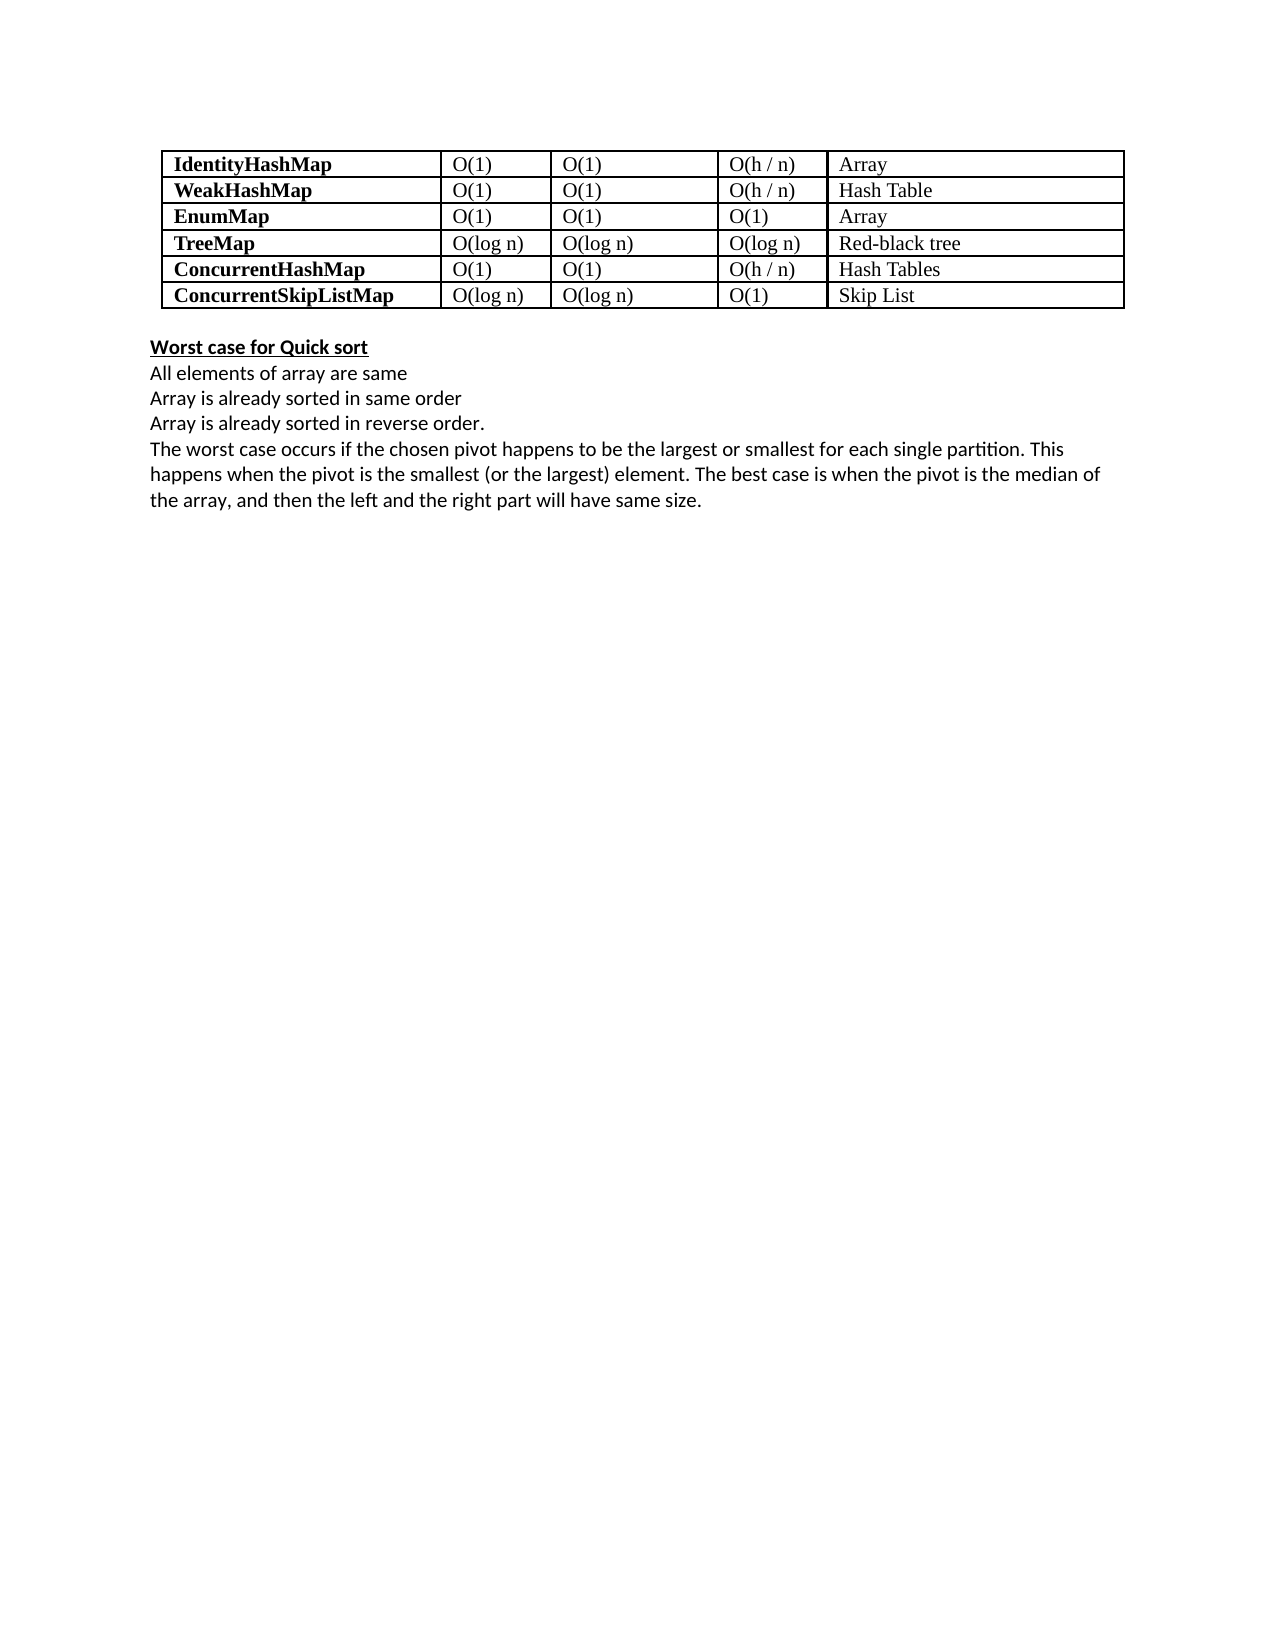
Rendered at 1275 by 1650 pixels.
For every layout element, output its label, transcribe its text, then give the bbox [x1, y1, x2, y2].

table_cell Hash Table [829, 178, 1123, 202]
text All elements of array are same [150, 360, 1125, 385]
table_cell O(log n) [719, 231, 826, 254]
table_cell O(1) [442, 152, 550, 176]
table_cell O(h / n) [719, 257, 826, 281]
table_cell O(1) [719, 204, 826, 228]
table_cell EnumMap [163, 204, 440, 228]
table_cell O(log n) [442, 283, 550, 307]
table_cell O(log n) [552, 283, 717, 307]
table_cell ConcurrentHashMap [163, 257, 440, 281]
table_cell Array [829, 152, 1123, 176]
table_cell O(log n) [442, 231, 550, 254]
table_cell Hash Tables [829, 257, 1123, 281]
table_cell O(1) [719, 283, 826, 307]
text Array is already sorted in same order [150, 385, 1125, 411]
table_cell O(1) [442, 178, 550, 202]
table_cell TreeMap [163, 231, 440, 254]
table_cell ConcurrentSkipListMap [163, 283, 440, 307]
table_cell IdentityHashMap [163, 152, 440, 176]
table_cell O(1) [552, 204, 717, 228]
table_cell WeakHashMap [163, 178, 440, 202]
table_cell Skip List [829, 283, 1123, 307]
table_cell O(1) [552, 152, 717, 176]
table_cell O(1) [442, 257, 550, 281]
table_cell Red-black tree [829, 231, 1123, 254]
text The worst case occurs if the chosen pivot happens to be the largest or smallest for each single partition. This happens when the pivot is the smallest (or the largest) element. The best case is when the pivot is the median of the array, and then the left and the right part will have same size. [150, 436, 1125, 512]
table_cell O(h / n) [719, 152, 826, 176]
text Array is already sorted in reverse order. [150, 411, 1125, 436]
table_cell O(log n) [552, 231, 717, 254]
table_cell O(1) [442, 204, 550, 228]
table_cell O(h / n) [719, 178, 826, 202]
text Worst case for Quick sort [150, 309, 1125, 360]
table_cell O(1) [552, 178, 717, 202]
table_cell O(1) [552, 257, 717, 281]
table_cell Array [829, 204, 1123, 228]
